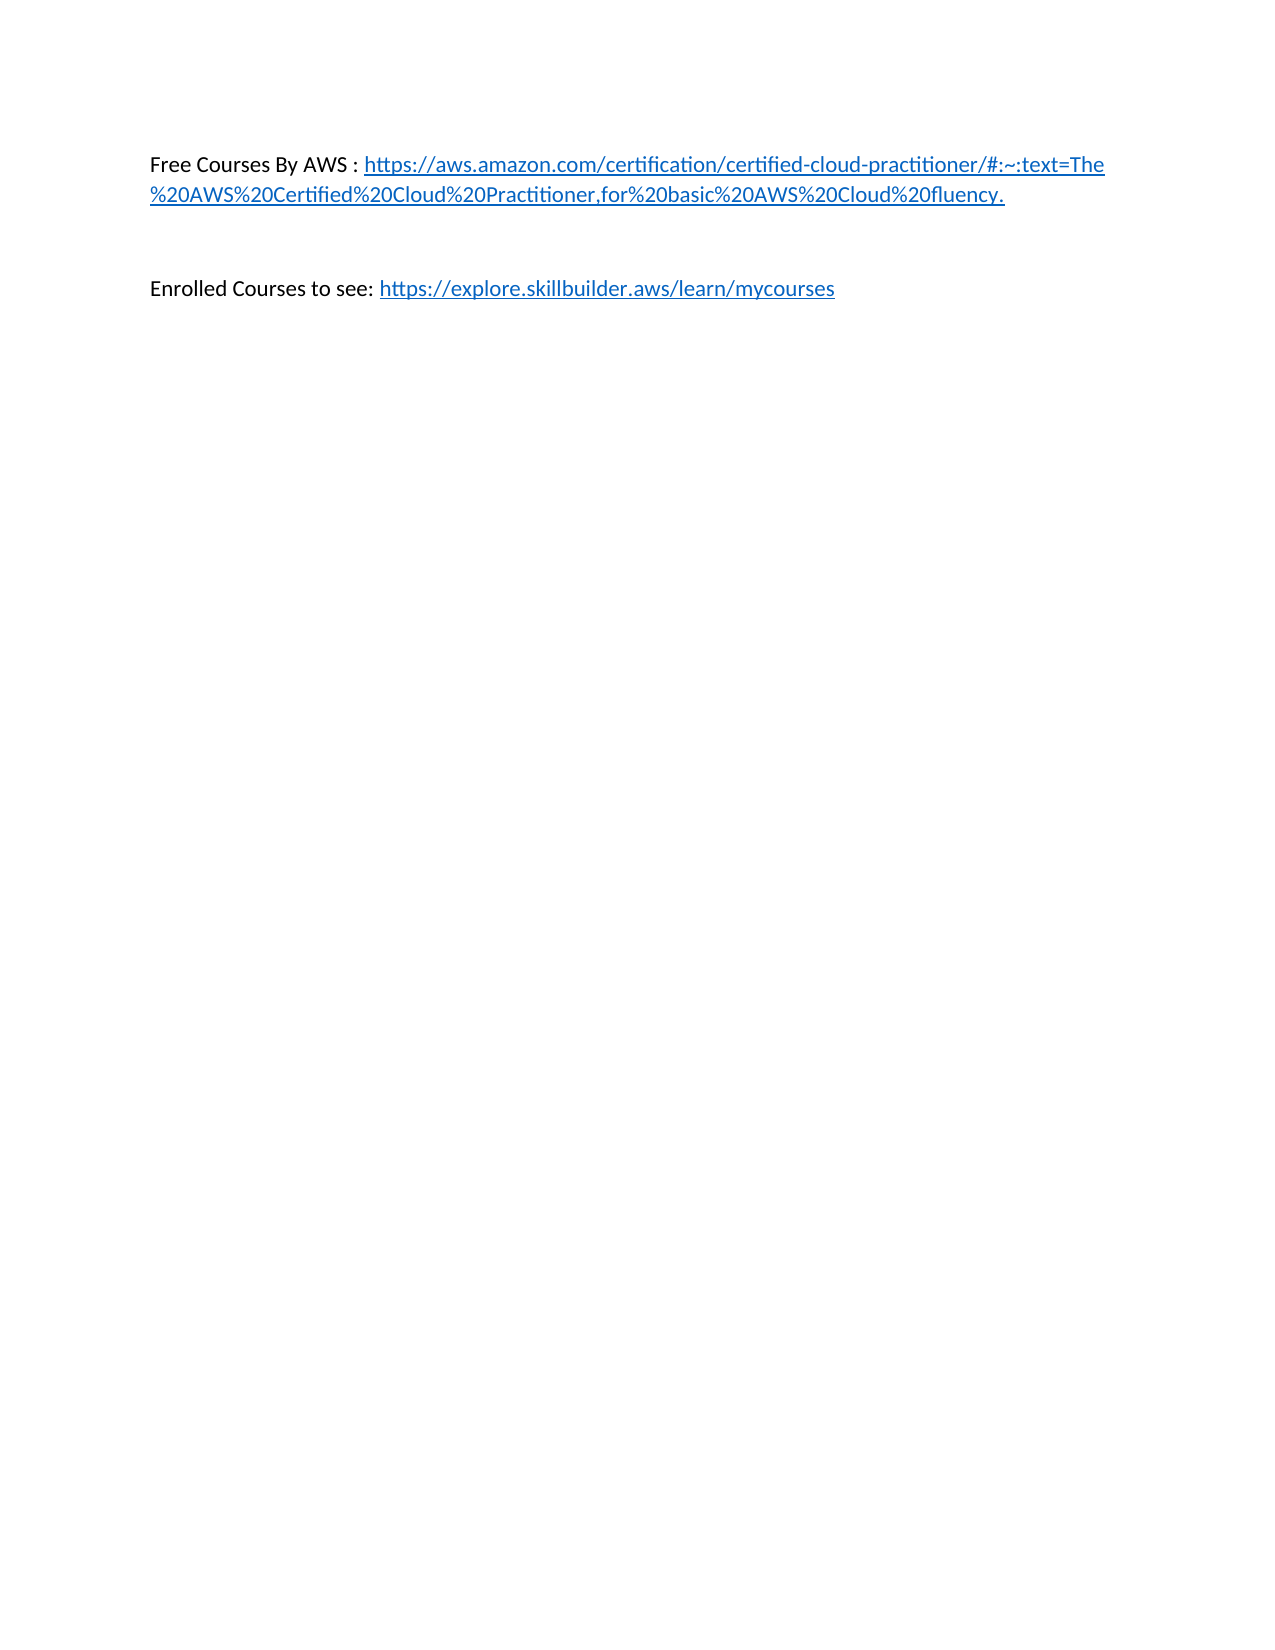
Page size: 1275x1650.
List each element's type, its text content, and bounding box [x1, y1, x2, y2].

text Enrolled Courses to see: https://explore.skillbuilder.aws/learn/mycourses [150, 274, 1125, 302]
text Free Courses By AWS : https://aws.amazon.com/certification/certified-cloud-practitioner/#:~:text=The%20AWS%20Certified%20Cloud%20Practitioner,for%20basic%20AWS%20Cloud%20fluency. [150, 150, 1125, 208]
